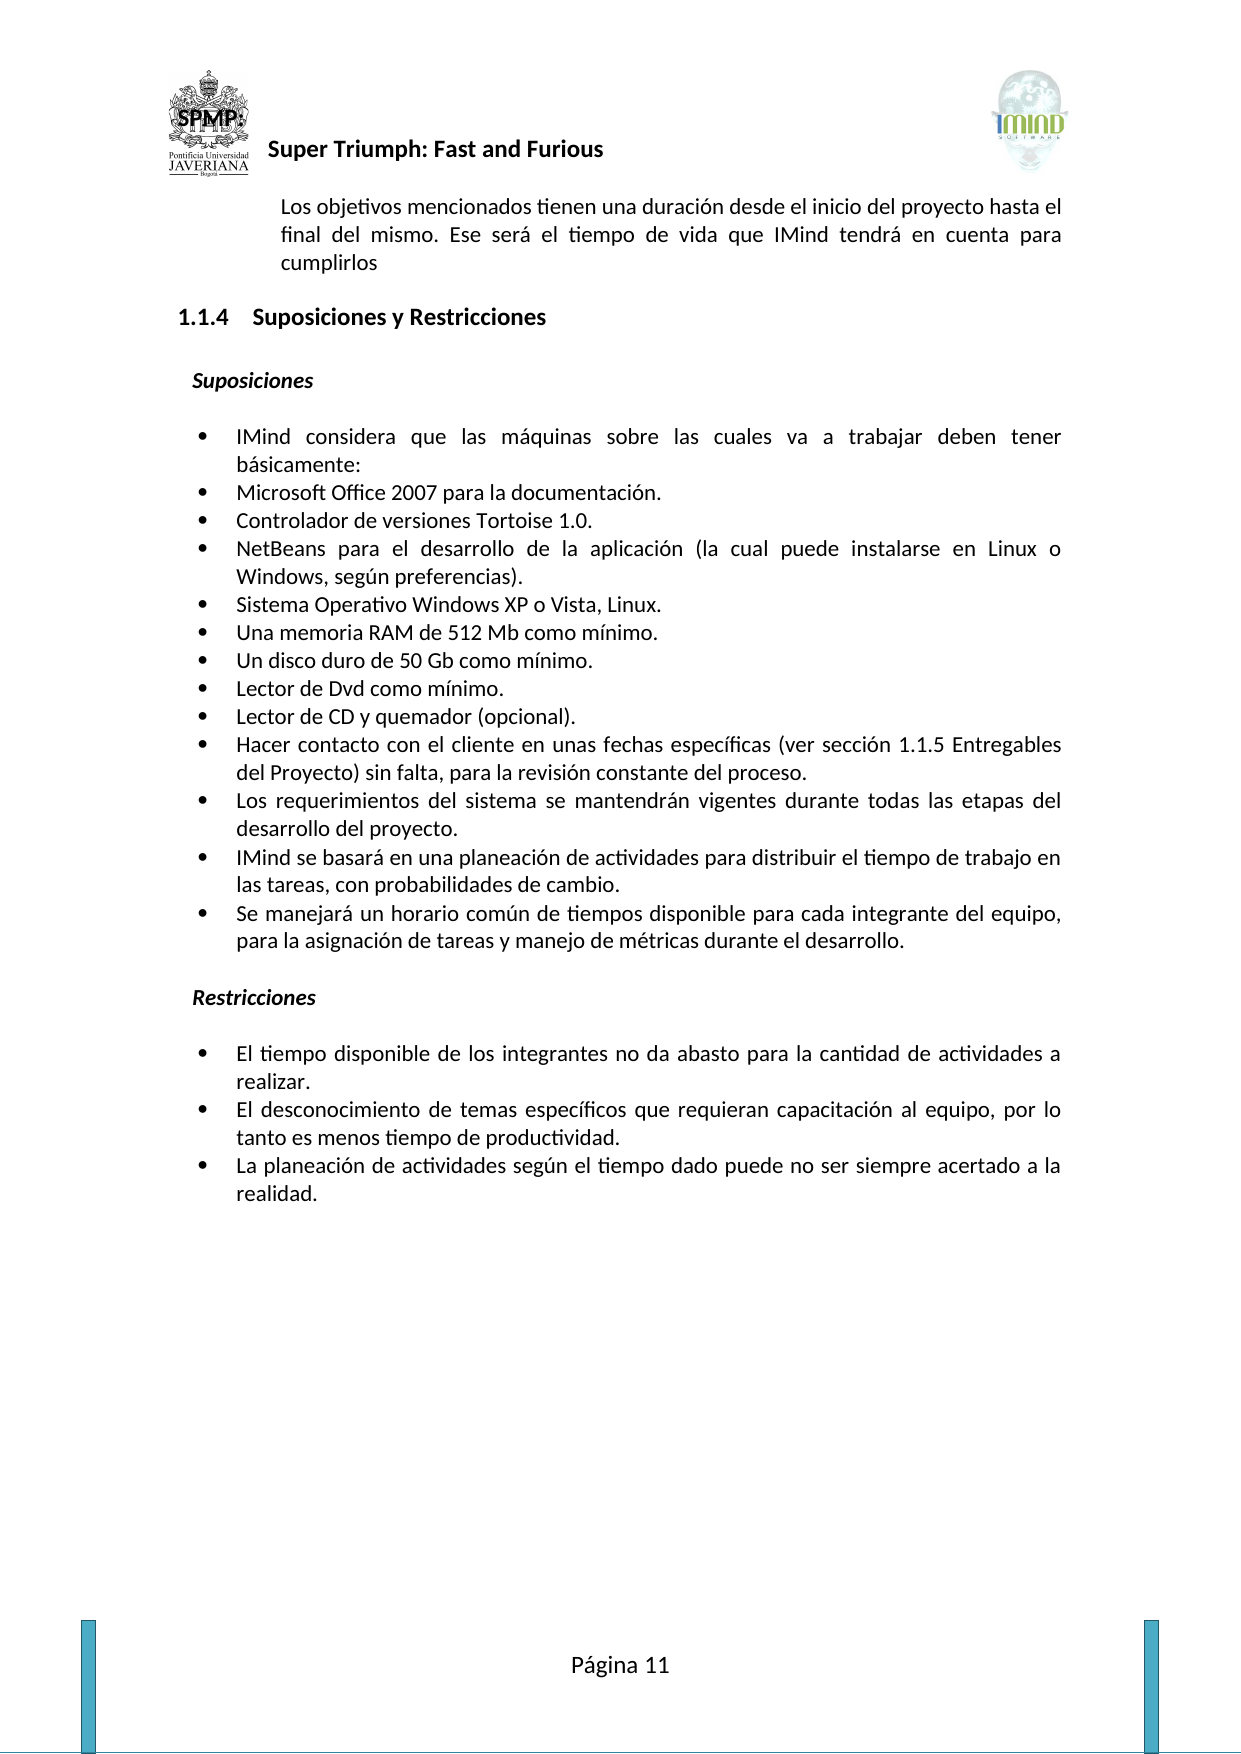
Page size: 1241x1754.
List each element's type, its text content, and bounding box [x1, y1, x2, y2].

list Suposiciones [192, 366, 1063, 394]
list Microsoft Office 2007 para la documentación. [199, 478, 1063, 506]
list Lector de CD y quemador (opcional). [199, 702, 1063, 731]
list La planeación de actividades según el tiempo dado puede no ser siempre acertado a la realidad. [199, 1151, 1063, 1207]
list Sistema Operativo Windows XP o Vista, Linux. [199, 590, 1063, 618]
list El desconocimiento de temas específicos que requieran capacitación al equipo, por lo tanto es menos tiempo de productividad. [199, 1095, 1063, 1151]
picture [168, 70, 249, 177]
list El tiempo disponible de los integrantes no da abasto para la cantidad de actividades a realizar. [199, 1039, 1063, 1095]
list IMind considera que las máquinas sobre las cuales va a trabajar deben tener básicamente: [199, 422, 1063, 478]
list Restricciones [192, 983, 1063, 1011]
list Controlador de versiones Tortoise 1.0. [199, 506, 1063, 534]
list Lector de Dvd como mínimo. [199, 674, 1063, 702]
picture [990, 70, 1075, 177]
list Hacer contacto con el cliente en unas fechas específicas (ver sección 1.1.5 Entregables del Proyecto) sin falta, para la revisión constante del proceso. [199, 731, 1063, 787]
list IMind se basará en una planeación de actividades para distribuir el tiempo de trabajo en las tareas, con probabilidades de cambio. [199, 843, 1063, 899]
list Se manejará un horario común de tiempos disponible para cada integrante del equipo, para la asignación de tareas y manejo de métricas durante el desarrollo. [199, 899, 1063, 955]
subtitle Suposiciones y Restricciones [177, 301, 1063, 332]
list Los requerimientos del sistema se mantendrán vigentes durante todas las etapas del desarrollo del proyecto. [199, 787, 1063, 843]
list NetBeans para el desarrollo de la aplicación (la cual puede instalarse en Linux o Windows, según preferencias). [199, 534, 1063, 590]
list Un disco duro de 50 Gb como mínimo. [199, 646, 1063, 674]
list Una memoria RAM de 512 Mb como mínimo. [199, 618, 1063, 646]
